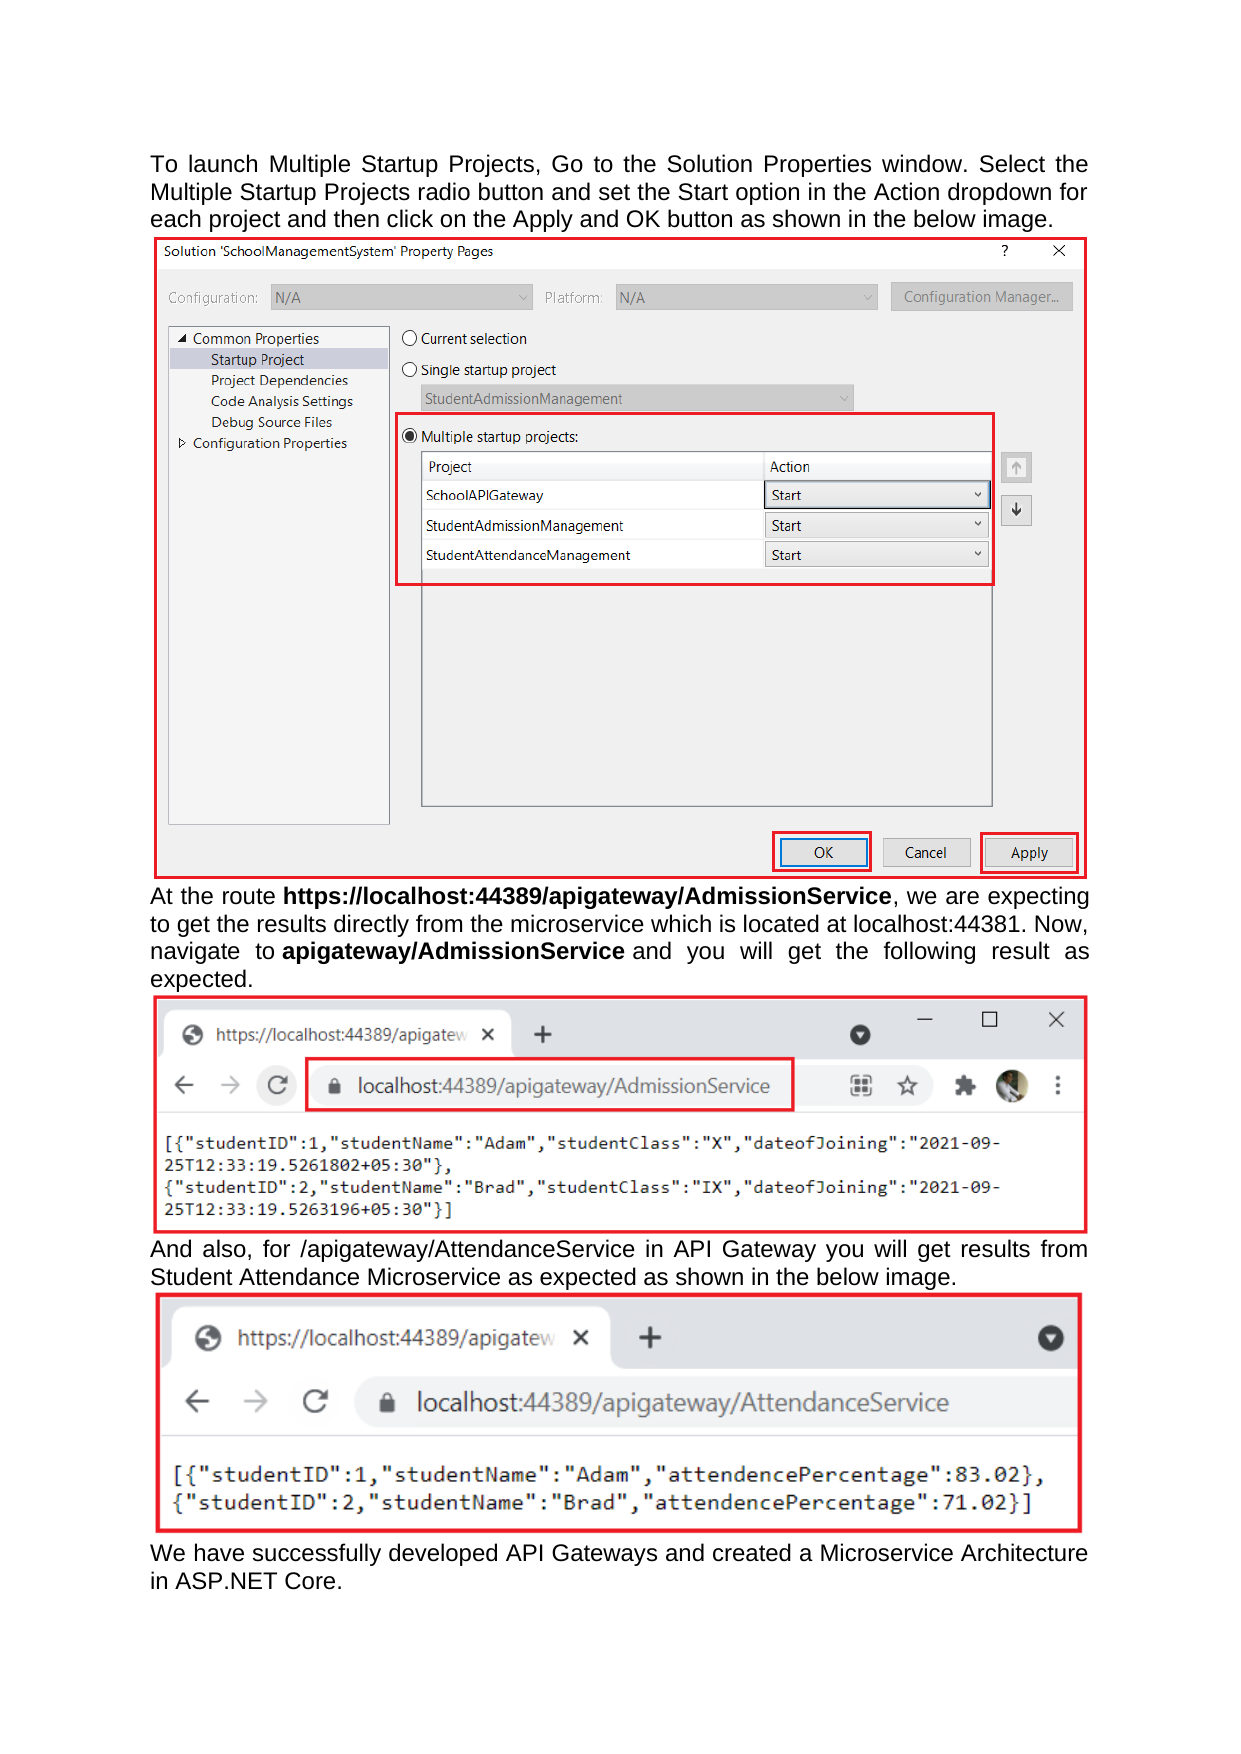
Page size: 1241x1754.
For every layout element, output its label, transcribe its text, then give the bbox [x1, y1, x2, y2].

text At the route https://localhost:44389/apigateway/AdmissionService, we are expecting to get the results directly from the microservice which is located at localhost:44381. Now, navigate to apigateway/AdmissionService and you will get the following result as expected. [150, 882, 1090, 992]
text And also, for /apigateway/AttendanceService in API Gateway you will get results from Student Attendance Microservice as expected as shown in the below image. [150, 1236, 1090, 1290]
text To launch Multiple Startup Projects, Go to the Solution Properties window. Select the Multiple Startup Projects radio button and set the Start option in the Action dropdown for each project and then click on the Apply and OK button as shown in the below image. [150, 150, 1090, 232]
picture [150, 232, 1091, 882]
picture [150, 992, 1091, 1236]
picture [150, 1290, 1091, 1539]
text We have successfully developed API Gateways and created a Microservice Architecture in ASP.NET Core. [150, 1539, 1090, 1594]
